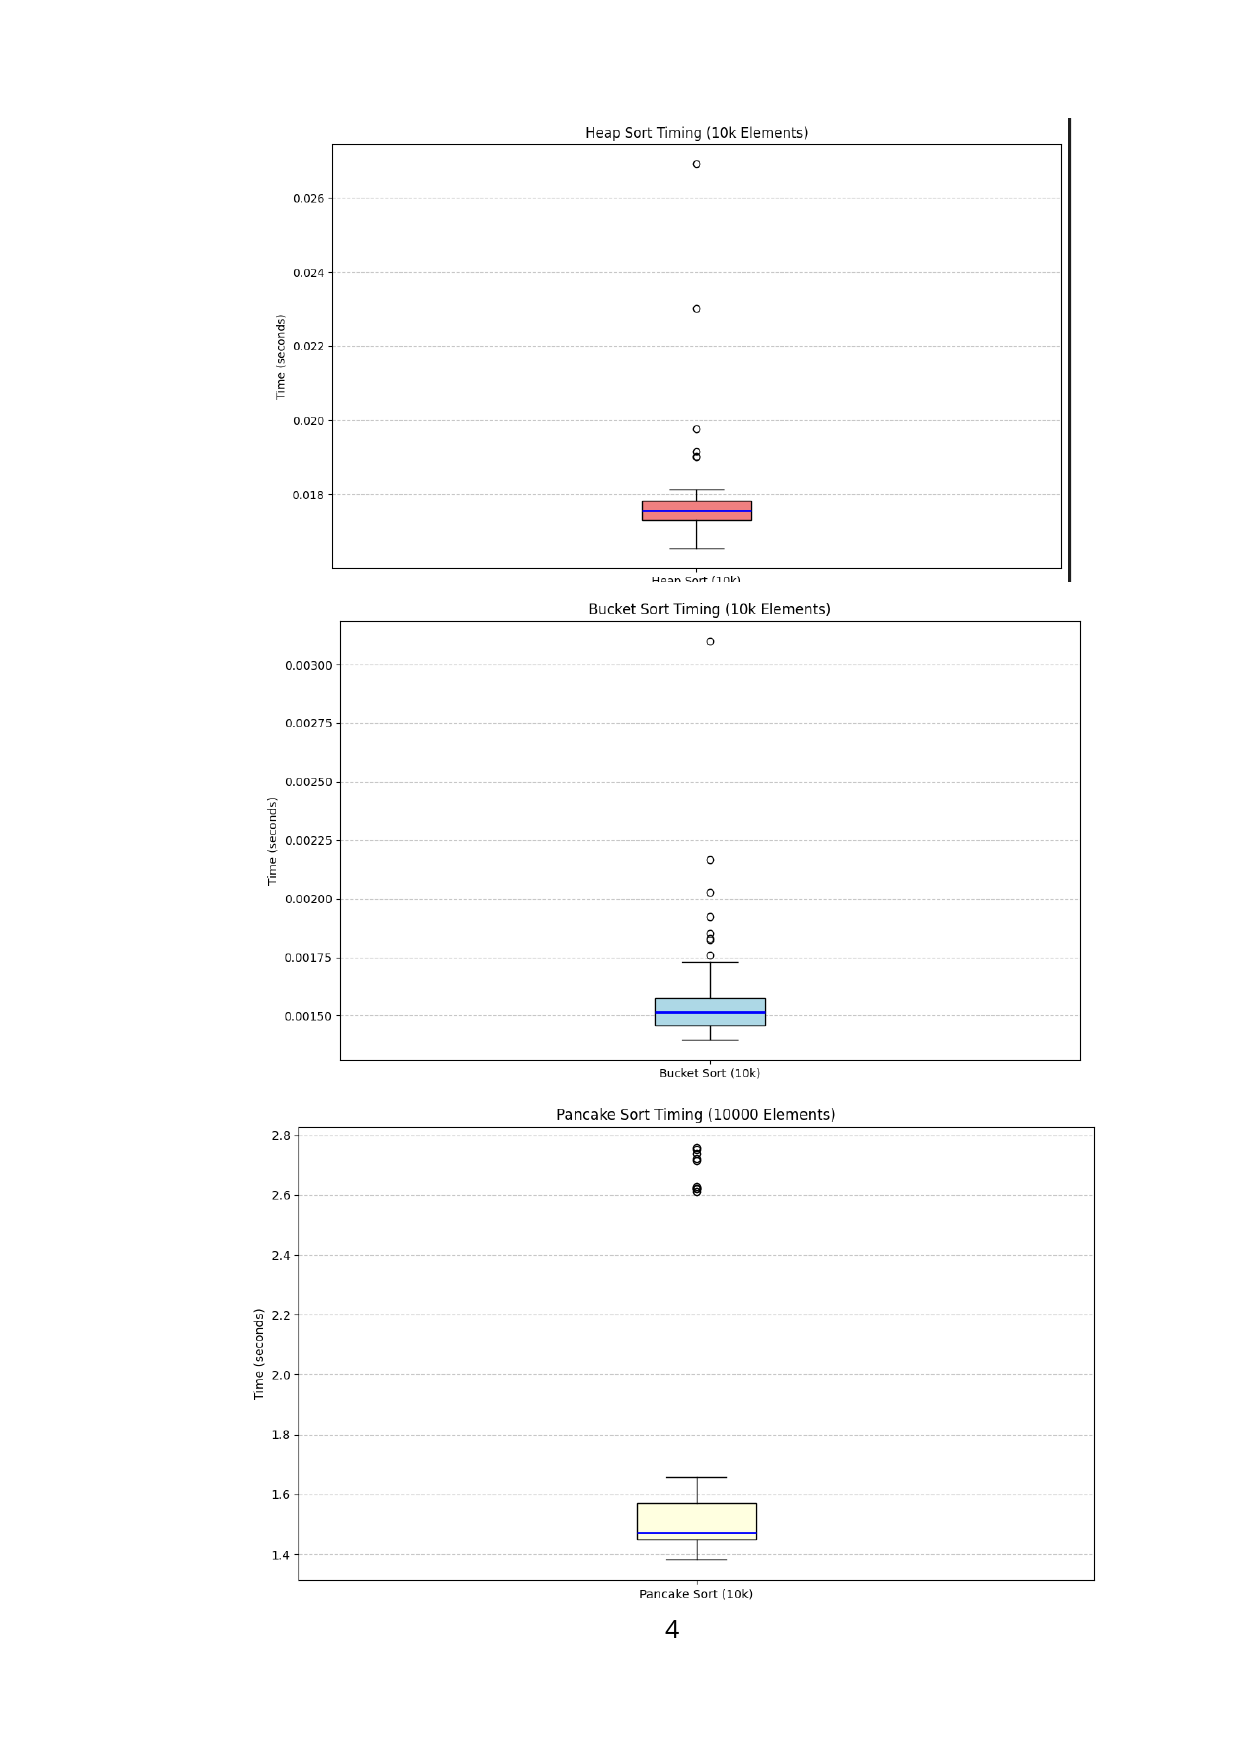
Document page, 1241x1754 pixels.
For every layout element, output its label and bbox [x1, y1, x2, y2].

picture [272, 118, 1072, 582]
picture [261, 598, 1083, 1087]
picture [247, 1103, 1097, 1604]
